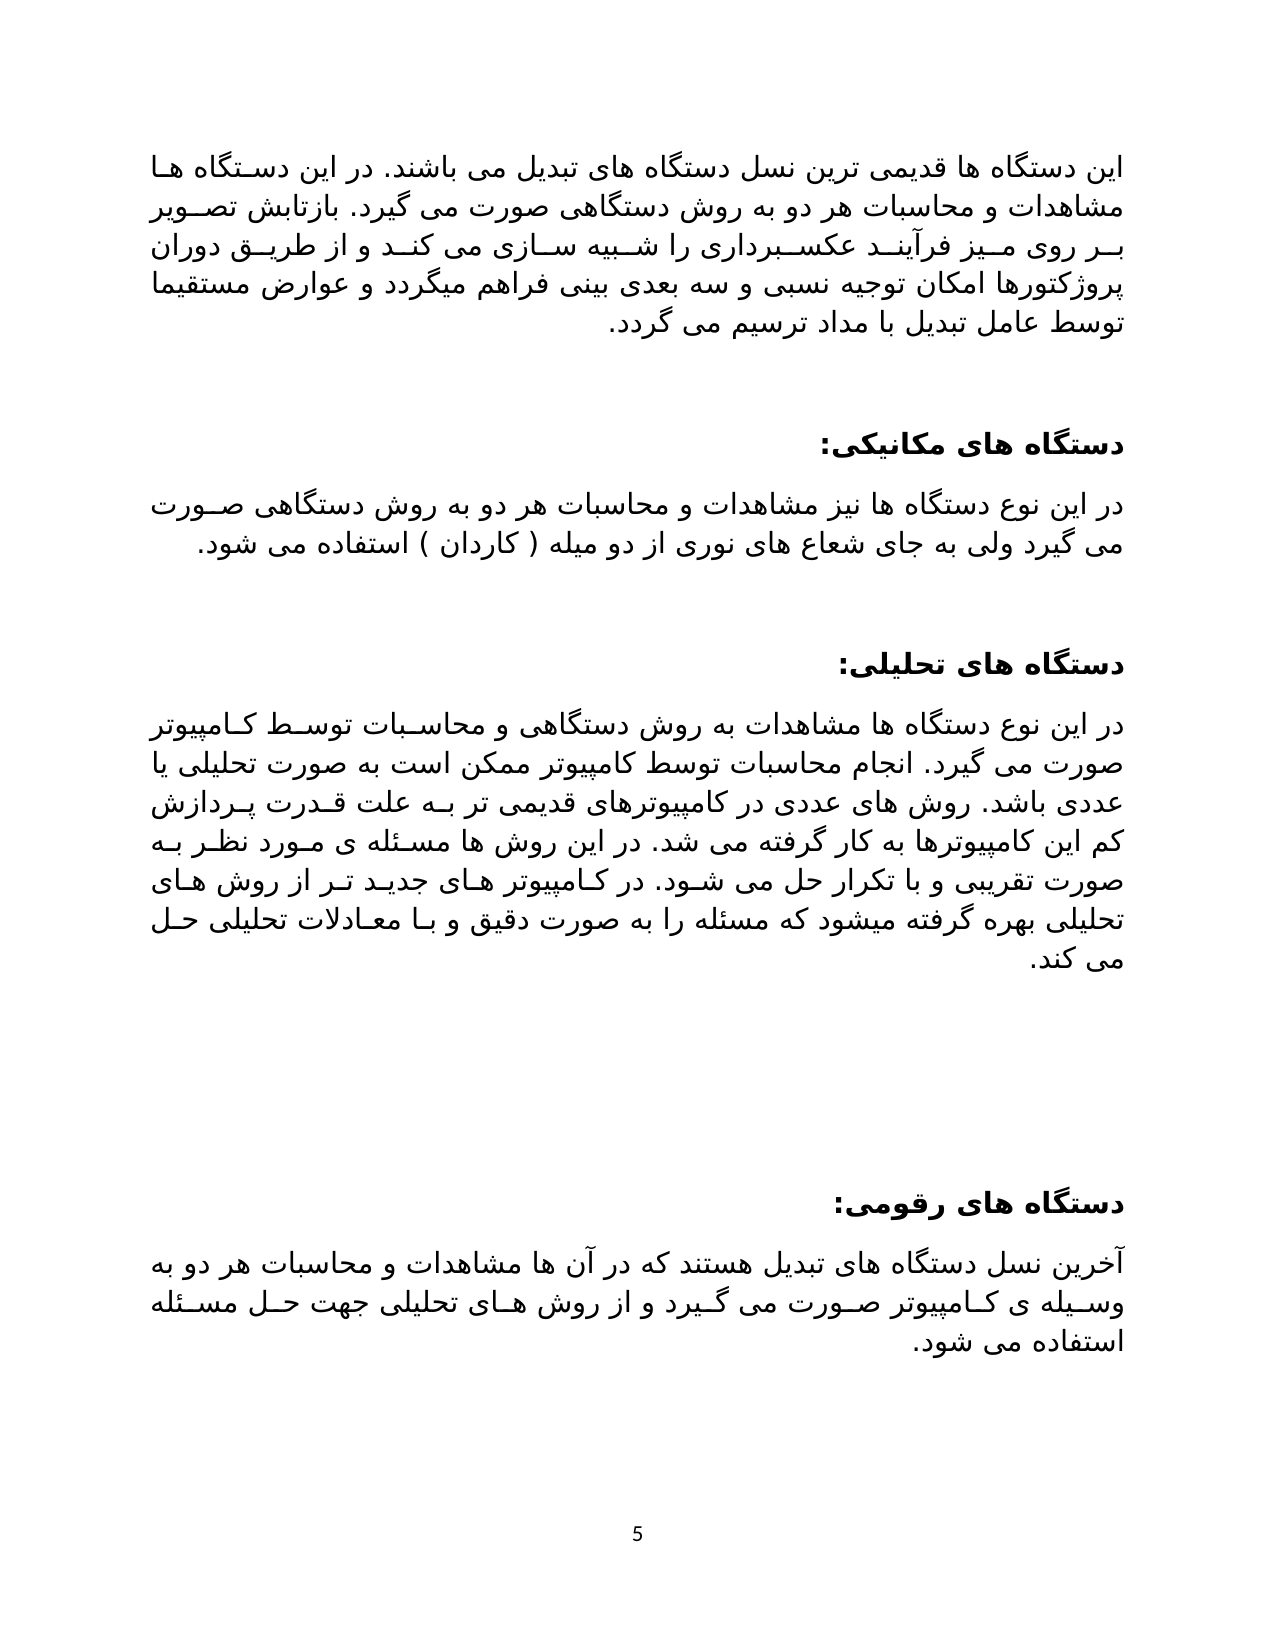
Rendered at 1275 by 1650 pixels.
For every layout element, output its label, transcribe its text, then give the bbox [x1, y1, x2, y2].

text آخرین نسل دستگاه های تبدیل هستند که در آن ها مشاهدات و محاسبات هر دو به وسیله ی کامپیوتر صورت می گیرد و از روش های تحلیلی جهت حل مسئله استفاده می شود. [150, 1246, 1125, 1358]
text در این نوع دستگاه ها نیز مشاهدات و محاسبات هر دو به روش دستگاهی صورت می گیرد ولی به جای شعاع های نوری از دو میله ( کاردان ) استفاده می شود. [150, 487, 1125, 560]
text دستگاه های تحلیلی: [150, 648, 1125, 682]
text در این نوع دستگاه ها مشاهدات به روش دستگاهی و محاسبات توسط کامپیوتر صورت می گیرد. انجام محاسبات توسط کامپیوتر ممکن است به صورت تحلیلی یا عددی باشد. روش های عددی در کامپیوترهای قدیمی تر به علت قدرت پردازش کم این کامپیوترها به کار گرفته می شد. در این روش ها مسئله ی مورد نظر به صورت تقریبی و با تکرار حل می شود. در کامپیوتر های جدید تر از روش های تحلیلی بهره گرفته میشود که مسئله را به صورت دقیق و با معادلات تحلیلی حل می کند. [150, 707, 1125, 975]
text دستگاه های مکانیکی: [150, 427, 1125, 461]
text این دستگاه ها قدیمی ترین نسل دستگاه های تبدیل می باشند. در این دستگاه ها مشاهدات و محاسبات هر دو به روش دستگاهی صورت می گیرد. بازتابش تصویر بر روی میز فرآیند عکسبرداری را شبیه سازی می کند و از طریق دوران پروﮊکتورها امکان توجیه نسبی و سه بعدی بینی فراهم میگردد و عوارض مستقیما توسط عامل تبدیل با مداد ترسیم می گردد. [150, 150, 1125, 340]
text دستگاه های رقومی: [150, 1186, 1125, 1220]
